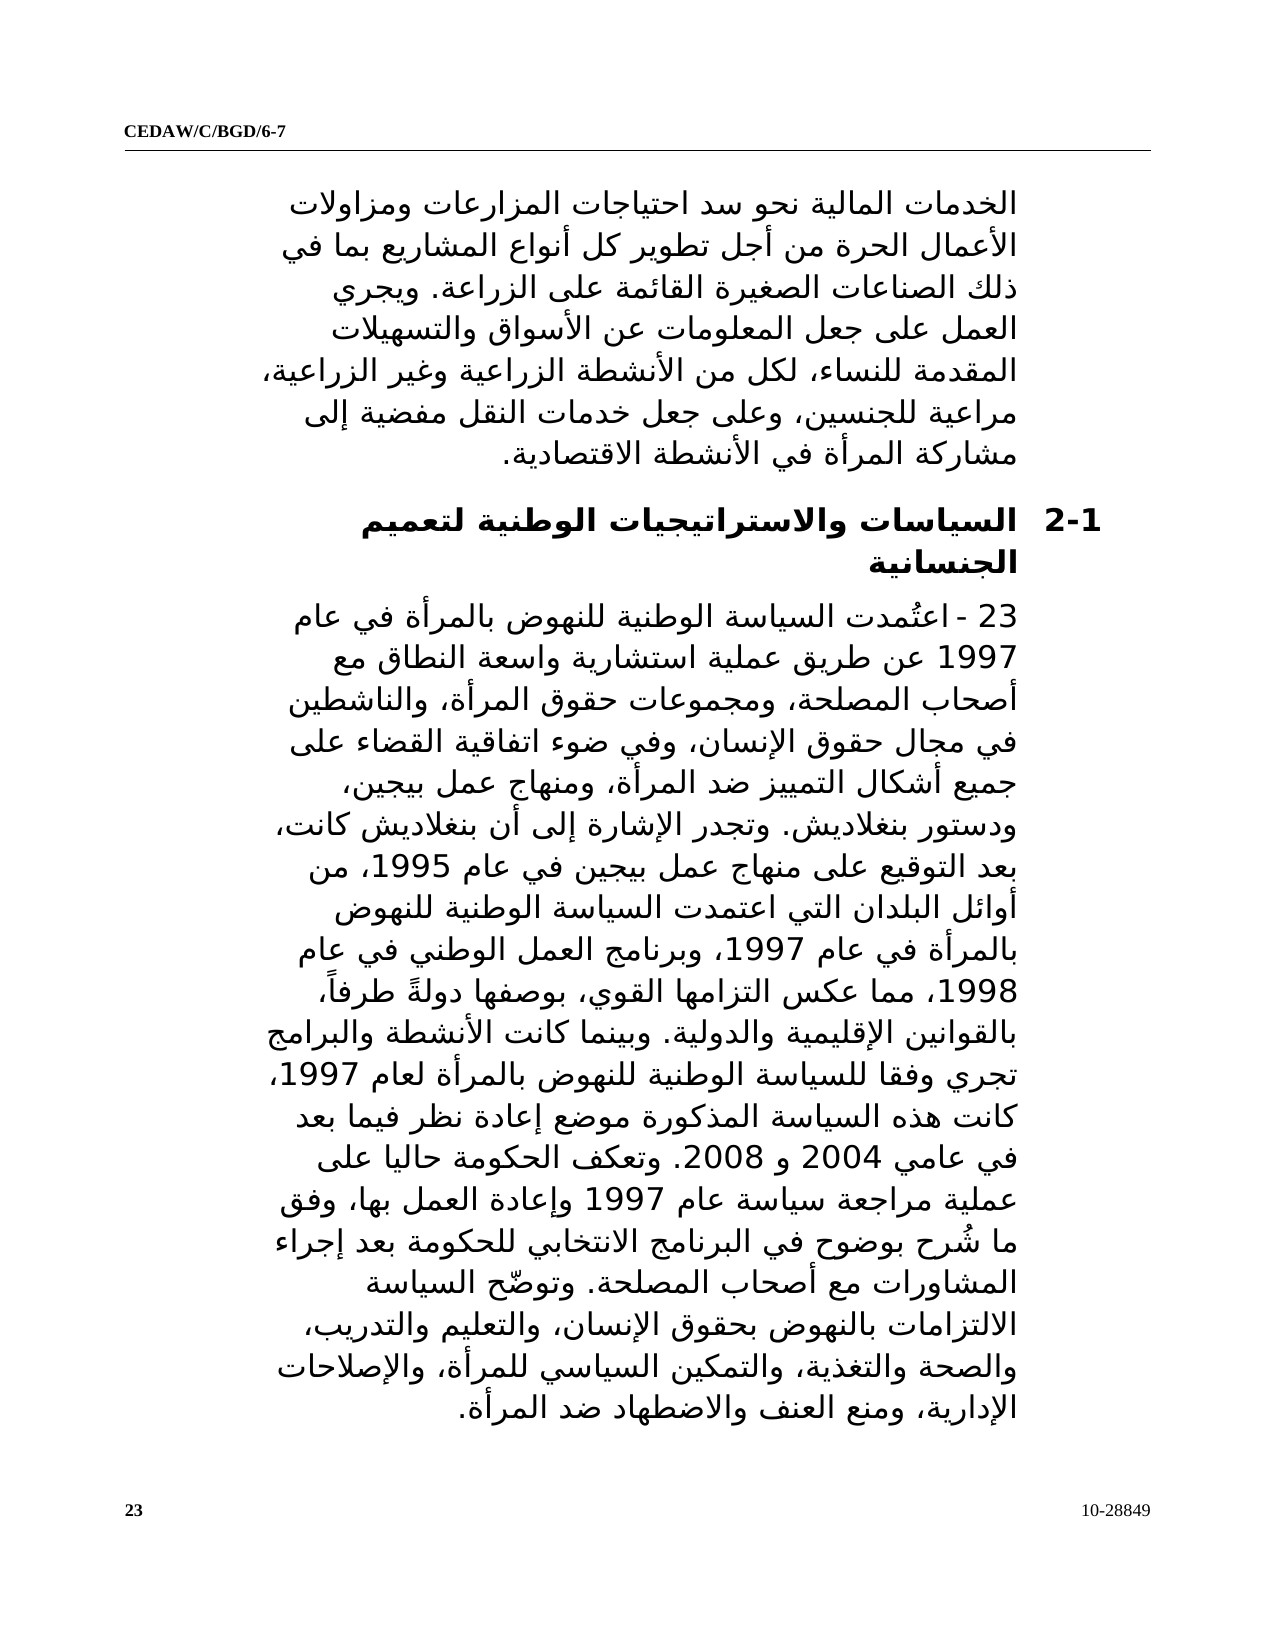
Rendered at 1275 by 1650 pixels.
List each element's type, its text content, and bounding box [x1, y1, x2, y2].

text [256, 181, 1018, 473]
text 23 - اعتُمدت السياسة الوطنية للنهوض بالمرأة في عام 1997 عن طريق عملية استشارية واسعة النطاق مع أصحاب المصلحة، ومجموعات حقوق المرأة، والناشطين في مجال حقوق الإنسان، وفي ضوء اتفاقية القضاء على جميع أشكال التمييز ضد المرأة، ومنهاج عمل بيجين، ودستور بنغلاديش. وتجدر الإشارة إلى أن بنغلاديش كانت، بعد التوقيع على منهاج عمل بيجين في عام 1995، من أوائل البلدان التي اعتمدت السياسة الوطنية للنهوض بالمرأة في عام 1997، وبرنامج العمل الوطني في عام 1998، مما عكس التزامها القوي، بوصفها دولةً طرفاً، بالقوانين الإقليمية والدولية. وبينما كانت الأنشطة والبرامج تجري وفقا للسياسة الوطنية للنهوض بالمرأة لعام 1997، كانت هذه السياسة المذكورة موضع إعادة نظر فيما بعد في عامي 2004 و 2008. وتعكف الحكومة حاليا على عملية مراجعة سياسة عام 1997 وإعادة العمل بها، وفق ما شُرح بوضوح في البرنامج الانتخابي للحكومة بعد إجراء المشاورات مع أصحاب المصلحة. وتوضّح السياسة الالتزامات بالنهوض بحقوق الإنسان، والتعليم والتدريب، والصحة والتغذية، والتمكين السياسي للمرأة، والإصلاحات الإدارية، ومنع العنف والاضطهاد ضد المرأة. [256, 594, 1018, 1427]
text 2-1 السياسات والاستراتيجيات الوطنية لتعميم الجنسانية [256, 498, 1151, 581]
